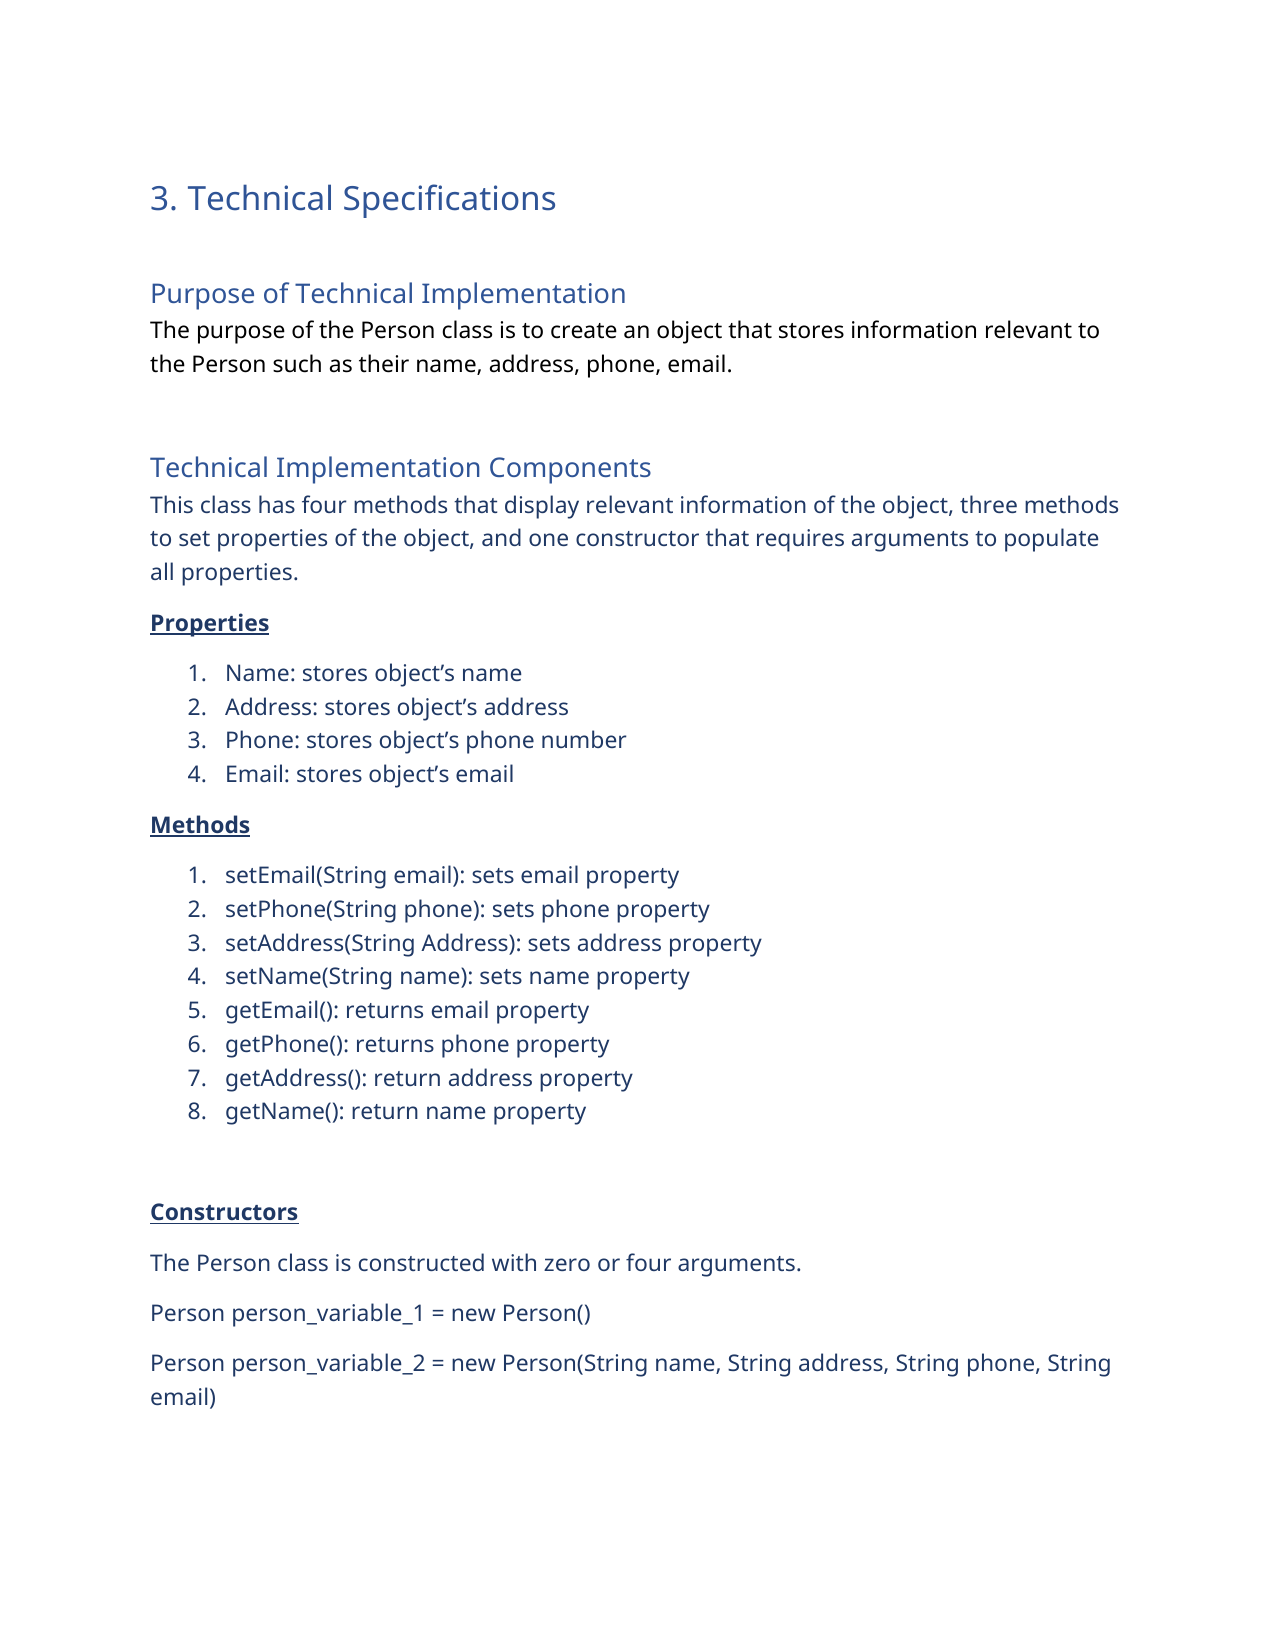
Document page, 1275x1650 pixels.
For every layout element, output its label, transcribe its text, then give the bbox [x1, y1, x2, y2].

list setAddress(String Address): sets address property [187, 926, 1125, 958]
list setEmail(String email): sets email property [187, 859, 1125, 890]
list Email: stores object’s email [187, 758, 1125, 789]
text Properties [150, 606, 1125, 638]
text Constructors [150, 1196, 1125, 1227]
list getAddress(): return address property [187, 1061, 1125, 1093]
list getEmail(): returns email property [187, 994, 1125, 1025]
text Person person_variable_2 = new Person(String name, String address, String phone, String email) [150, 1347, 1125, 1412]
list Phone: stores object’s phone number [187, 724, 1125, 756]
text The purpose of the Person class is to create an object that stores information relevant to the Person such as their name, address, phone, email. [150, 314, 1125, 379]
text Methods [150, 808, 1125, 840]
subtitle Purpose of Technical Implementation [150, 274, 1125, 311]
subtitle Technical Specifications [150, 175, 1125, 220]
subtitle Technical Implementation Components [150, 449, 1125, 486]
list Address: stores object’s address [187, 691, 1125, 722]
list setPhone(String phone): sets phone property [187, 893, 1125, 924]
list getPhone(): returns phone property [187, 1028, 1125, 1059]
list getName(): return name property [187, 1095, 1125, 1126]
list Name: stores object’s name [187, 657, 1125, 688]
text Person person_variable_1 = new Person() [150, 1297, 1125, 1328]
text The Person class is constructed with zero or four arguments. [150, 1246, 1125, 1278]
list setName(String name): sets name property [187, 960, 1125, 991]
text This class has four methods that display relevant information of the object, three methods to set properties of the object, and one constructor that requires arguments to populate all properties. [150, 488, 1125, 587]
